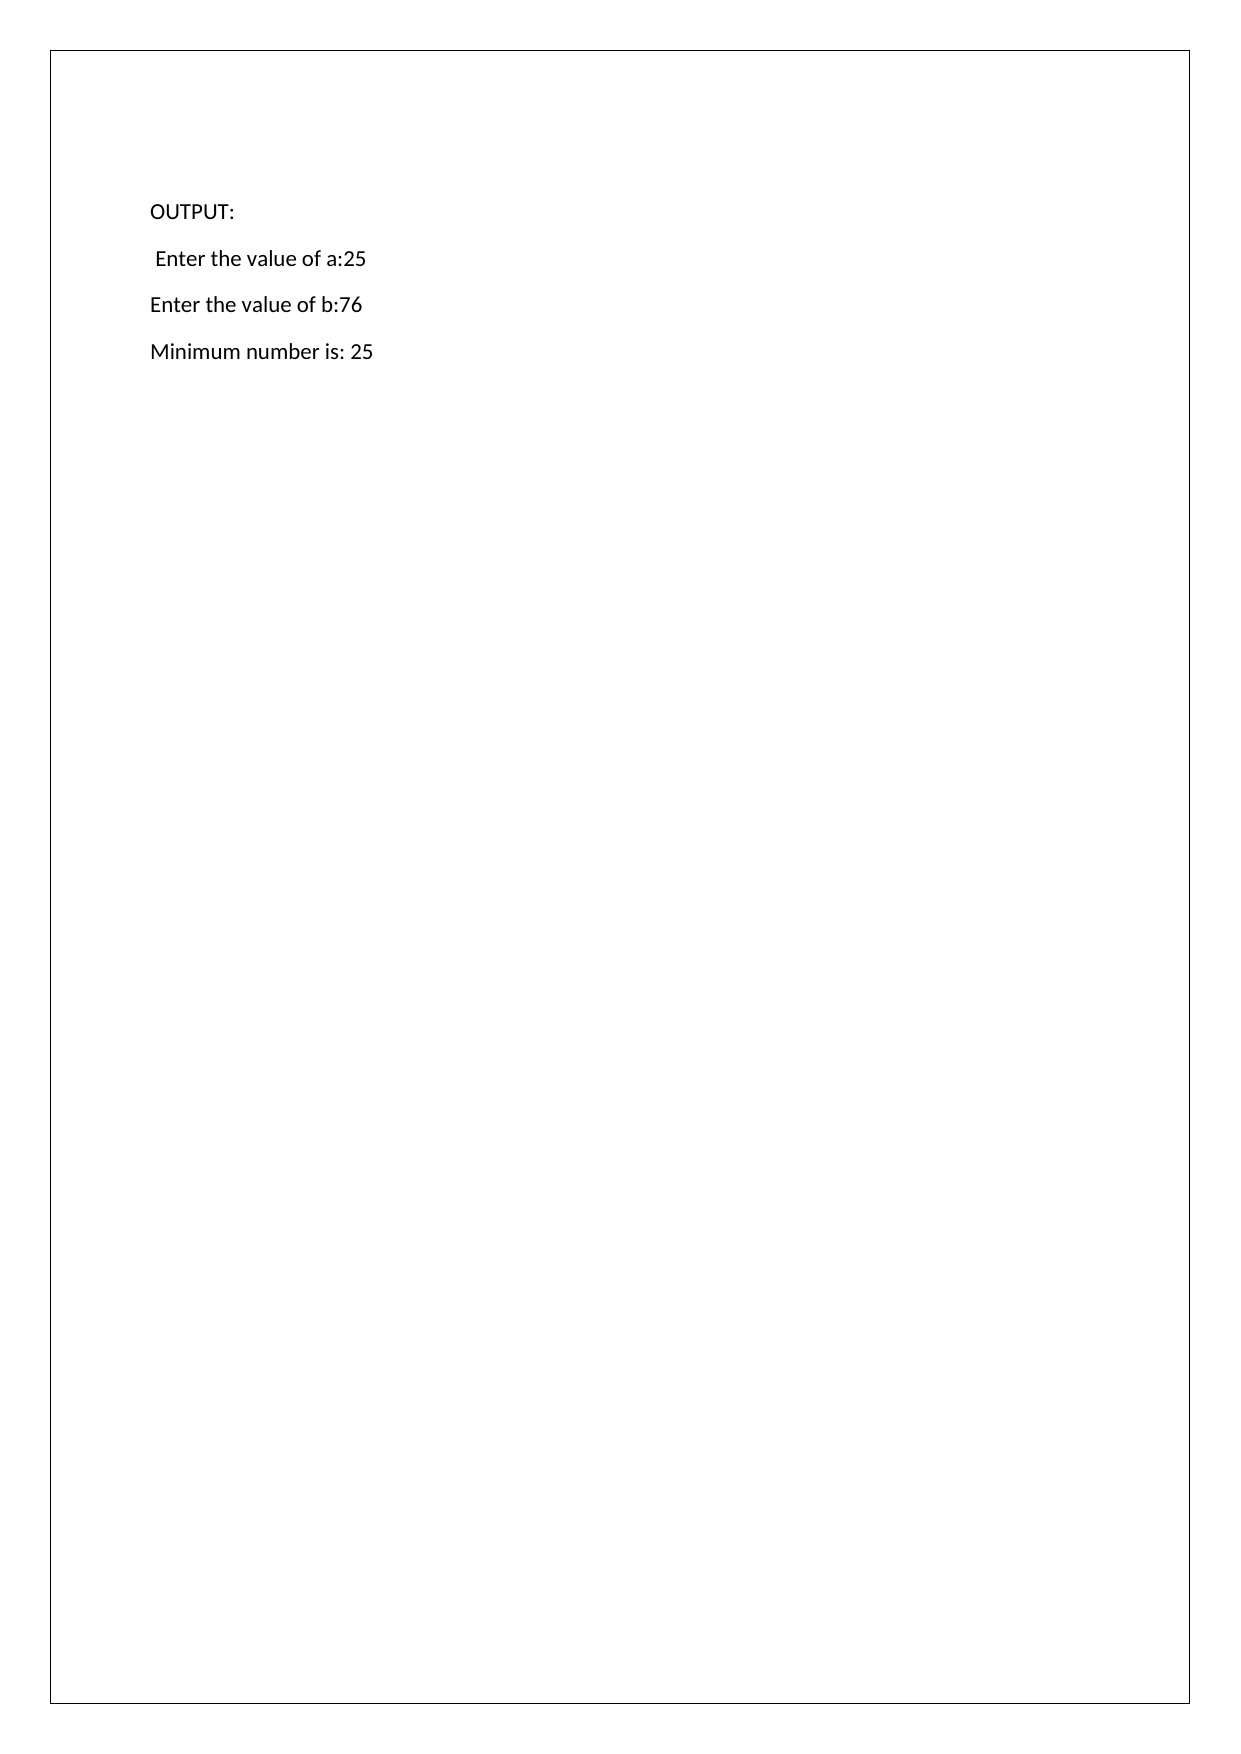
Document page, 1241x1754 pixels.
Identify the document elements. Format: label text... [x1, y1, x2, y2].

text Enter the value of b:76 [150, 291, 1090, 319]
text Minimum number is: 25 [150, 337, 1090, 366]
text OUTPUT: [150, 197, 1090, 225]
text Enter the value of a:25 [150, 244, 1090, 272]
